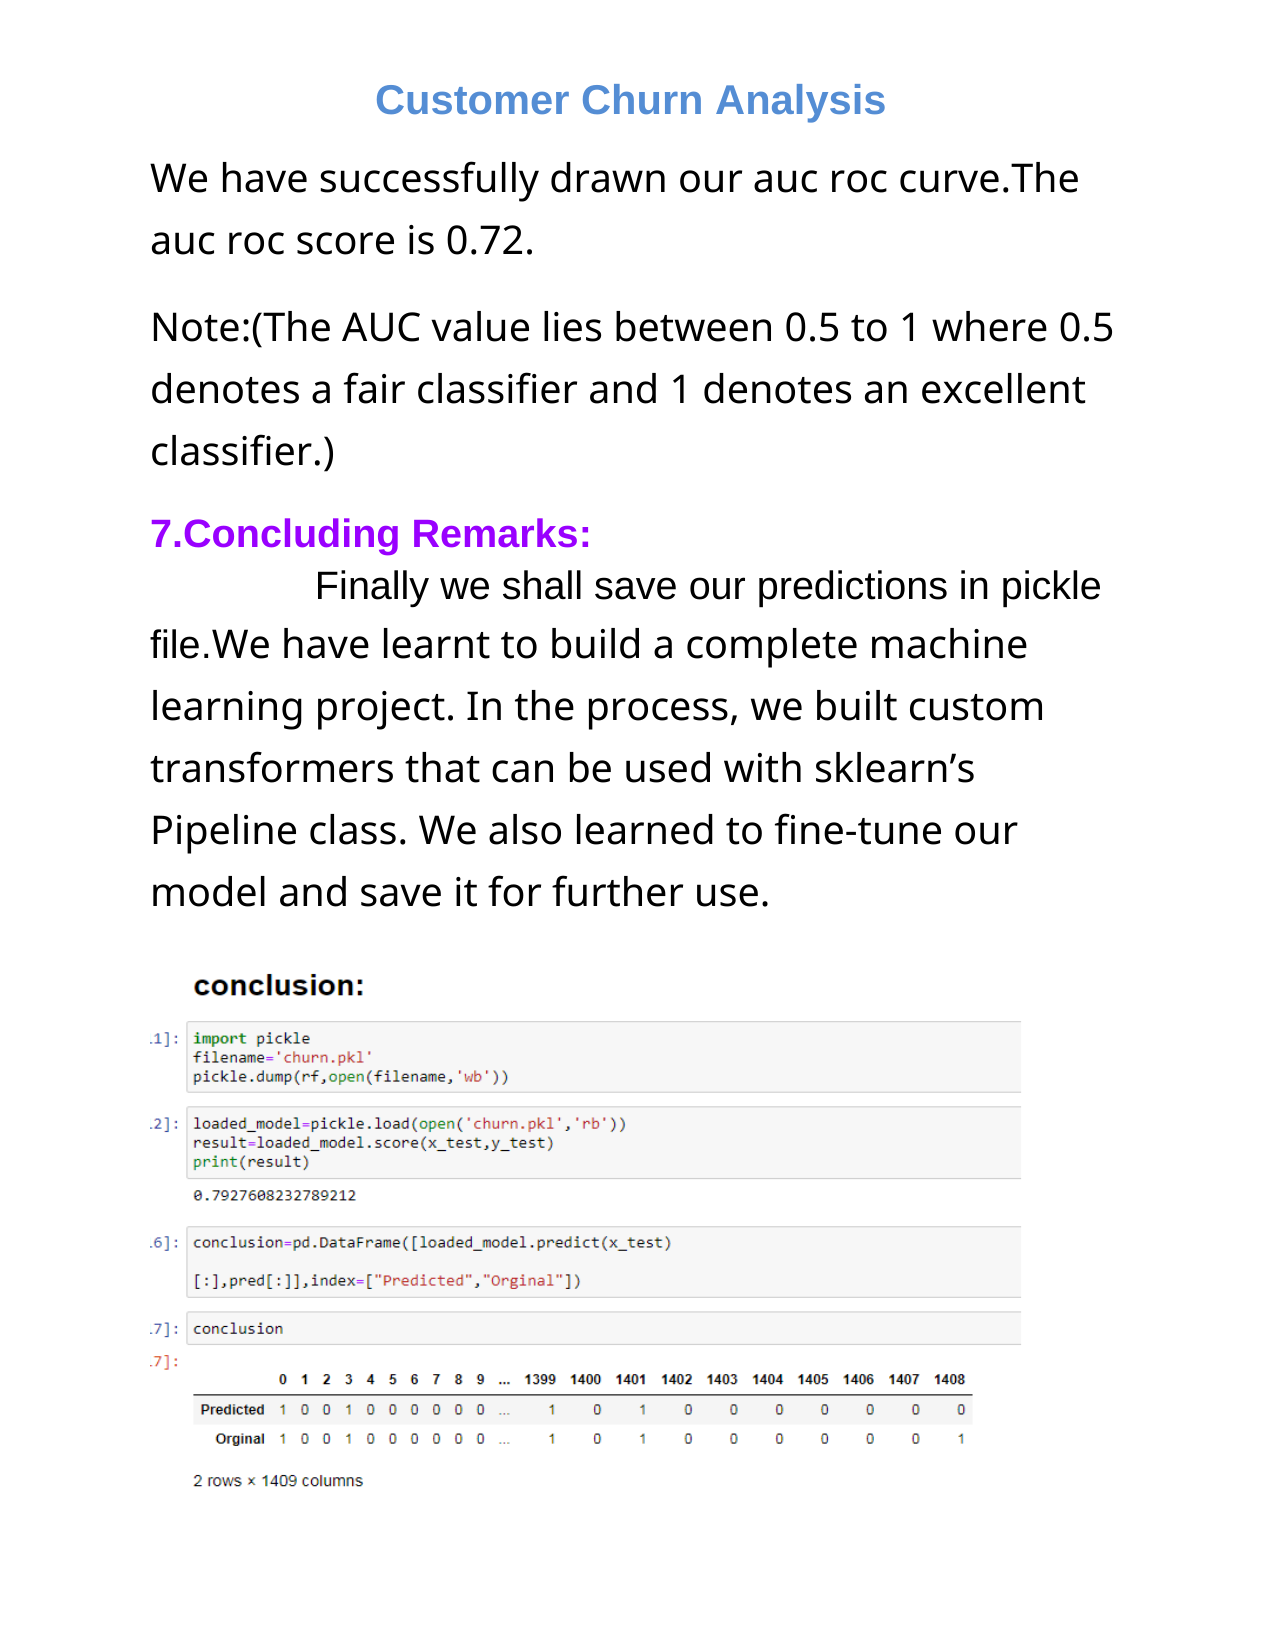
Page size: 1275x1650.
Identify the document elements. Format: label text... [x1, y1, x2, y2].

text 7.Concluding Remarks: [150, 510, 1125, 556]
text Note:(The AUC value lies between 0.5 to 1 where 0.5 denotes a fair classifier and 1 denotes an excellent classifier.) [150, 299, 1125, 477]
text We have successfully drawn our auc roc curve.The auc roc score is 0.72. [150, 150, 1125, 266]
picture [150, 956, 1022, 1493]
text Finally we shall save our predictions in pickle file.We have learnt to build a complete machine learning project. In the process, we built custom transformers that can be used with sklearn’s Pipeline class. We also learned to fine-tune our model and save it for further use. [150, 562, 1125, 918]
